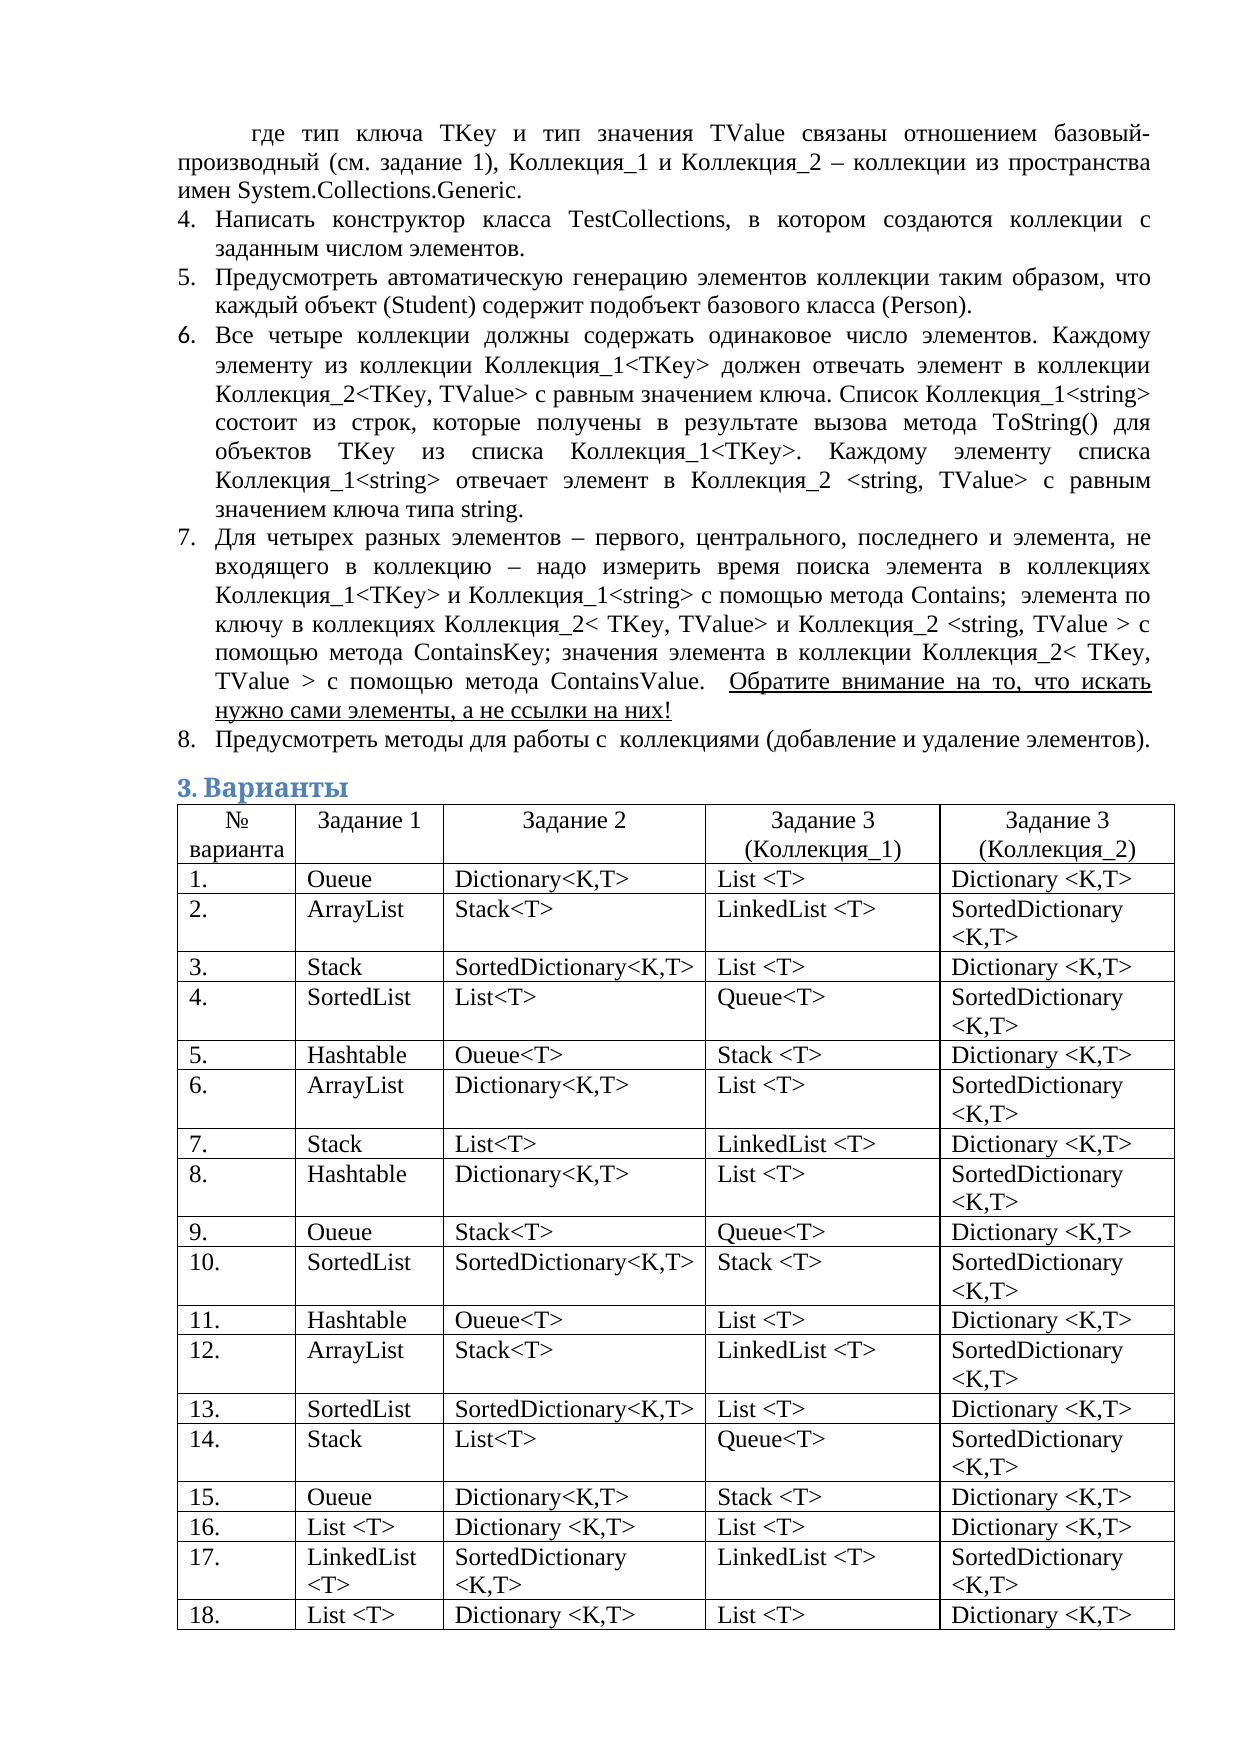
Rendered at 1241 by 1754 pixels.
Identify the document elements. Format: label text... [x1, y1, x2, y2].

table_cell Dictionary <K,T> [444, 1512, 705, 1541]
table_cell [178, 982, 295, 1039]
table_cell Dictionary <K,T> [941, 1600, 1174, 1629]
table_cell SortedList [296, 1247, 443, 1304]
table_cell [178, 1335, 295, 1393]
table_cell [178, 1306, 295, 1334]
table_cell [178, 1512, 295, 1541]
table_cell List <T> [706, 1159, 939, 1216]
table_cell Queue<T> [706, 982, 939, 1039]
table_header Задание 3 (Коллекция_2) [941, 805, 1174, 863]
table_header № варианта [178, 805, 295, 863]
table_cell List <T> [706, 864, 939, 893]
table_cell [178, 1600, 295, 1629]
table_cell SortedDictionary <K,T> [941, 1542, 1174, 1599]
table_cell List <T> [706, 1070, 939, 1128]
table_cell [178, 1041, 295, 1069]
table_cell Stack [296, 1129, 443, 1158]
table_cell [178, 1394, 295, 1423]
table_cell LinkedList <T> [706, 1129, 939, 1158]
table_cell Queue<T> [706, 1424, 939, 1481]
table_cell [178, 1542, 295, 1599]
table_cell List <T> [706, 1512, 939, 1541]
table_cell Stack <T> [706, 1247, 939, 1304]
list Все четыре коллекции должны содержать одинаковое число элементов. Каждому элементу из коллекции Коллекция_1<TKey> должен отвечать элемент в коллекции Коллекция_2<TKey, TValue> с равным значением ключа. Список Коллекция_1<string> состоит из строк, которые получены в результате вызова метода ToString() для объектов TKey из списка Коллекция_1<TKey>. Каждому элементу списка Коллекция_1<string> отвечает элемент в Коллекция_2 <string, TValue> с равным значением ключа типа string. [177, 319, 1152, 522]
table_cell Dictionary <K,T> [941, 1482, 1174, 1511]
table_cell [178, 1424, 295, 1481]
table_cell List <T> [706, 1306, 939, 1334]
table_cell [178, 894, 295, 951]
table_cell List<T> [444, 1129, 705, 1158]
table_cell SortedList [296, 982, 443, 1039]
table_cell Hashtable [296, 1159, 443, 1216]
table_cell SortedList [296, 1394, 443, 1423]
table_cell SortedDictionary <K,T> [941, 1424, 1174, 1481]
list Предусмотреть методы для работы с коллекциями (добавление и удаление элементов). [177, 724, 1152, 752]
table_cell [178, 1482, 295, 1511]
table_cell Oueue<T> [444, 1306, 705, 1334]
table_cell Stack <T> [706, 1041, 939, 1069]
table_cell SortedDictionary<K,T> [444, 1394, 705, 1423]
table_cell Dictionary<K,T> [444, 864, 705, 893]
table_cell Dictionary <K,T> [941, 1129, 1174, 1158]
table_cell Dictionary <K,T> [941, 1394, 1174, 1423]
table_cell SortedDictionary<K,T> [444, 952, 705, 981]
table_cell ArrayList [296, 1070, 443, 1128]
table_cell Stack <T> [706, 1482, 939, 1511]
table_cell SortedDictionary <K,T> [941, 1335, 1174, 1393]
table_cell Dictionary <K,T> [941, 1306, 1174, 1334]
table_cell Stack<T> [444, 1217, 705, 1246]
table_cell SortedDictionary <K,T> [941, 894, 1174, 951]
table_cell Queue<T> [706, 1217, 939, 1246]
table_cell List<T> [444, 1424, 705, 1481]
table_cell Dictionary <K,T> [444, 1600, 705, 1629]
table_cell [178, 1129, 295, 1158]
table_cell List <T> [706, 1600, 939, 1629]
table_cell Dictionary <K,T> [941, 864, 1174, 893]
table_cell Dictionary <K,T> [941, 1512, 1174, 1541]
table_cell Dictionary <K,T> [941, 1217, 1174, 1246]
table_cell [178, 1070, 295, 1128]
table_cell List <T> [706, 1394, 939, 1423]
table_header Задание 3 (Коллекция_1) [706, 805, 939, 863]
table_cell Dictionary<K,T> [444, 1070, 705, 1128]
table_cell Hashtable [296, 1306, 443, 1334]
table_cell Stack<T> [444, 1335, 705, 1393]
table_cell Dictionary<K,T> [444, 1159, 705, 1216]
table_cell Oueue [296, 1217, 443, 1246]
list Написать конструктор класса TestCollections, в котором создаются коллекции с заданным числом элементов. [177, 204, 1152, 262]
table_cell LinkedList <T> [706, 1335, 939, 1393]
table_cell SortedDictionary <K,T> [941, 982, 1174, 1039]
table_cell LinkedList <T> [706, 1542, 939, 1599]
table_cell Oueue<T> [444, 1041, 705, 1069]
table_cell Stack<T> [444, 894, 705, 951]
table_header Задание 1 [296, 805, 443, 863]
table_cell [178, 864, 295, 893]
table_cell List <T> [296, 1512, 443, 1541]
table_cell Oueue [296, 1482, 443, 1511]
table_cell LinkedList <T> [296, 1542, 443, 1599]
table_cell SortedDictionary <K,T> [941, 1159, 1174, 1216]
table_cell Hashtable [296, 1041, 443, 1069]
table_cell List <T> [706, 952, 939, 981]
table_cell SortedDictionary <K,T> [941, 1070, 1174, 1128]
table_cell Oueue [296, 864, 443, 893]
table_cell SortedDictionary <K,T> [444, 1542, 705, 1599]
table_cell SortedDictionary <K,T> [941, 1247, 1174, 1304]
table_header Задание 2 [444, 805, 705, 863]
table_cell List <T> [296, 1600, 443, 1629]
table_cell [178, 1159, 295, 1216]
table_cell Dictionary<K,T> [444, 1482, 705, 1511]
table_cell ArrayList [296, 1335, 443, 1393]
table_cell Dictionary <K,T> [941, 1041, 1174, 1069]
table_cell SortedDictionary<K,T> [444, 1247, 705, 1304]
list Предусмотреть автоматическую генерацию элементов коллекции таким образом, что каждый объект (Student) содержит подобъект базового класса (Person). [177, 262, 1152, 319]
table_cell LinkedList <T> [706, 894, 939, 951]
text где тип ключа TKey и тип значения TValue связаны отношением базовый-производный (см. задание 1), Коллекция_1 и Коллекция_2 – коллекции из пространства имен System.Collections.Generic. [177, 118, 1152, 204]
list Для четырех разных элементов – первого, центрального, последнего и элемента, не входящего в коллекцию – надо измерить время поиска элемента в коллекциях Коллекция_1<TKey> и Коллекция_1<string> с помощью метода Contains; элемента по ключу в коллекциях Коллекция_2< TKey, TValue> и Коллекция_2 <string, TValue > с помощью метода ContainsKey; значения элемента в коллекции Коллекция_2< TKey, TValue > с помощью метода ContainsValue. Обратите внимание на то, что искать нужно сами элементы, а не ссылки на них! [177, 522, 1152, 724]
table_cell [178, 1247, 295, 1304]
table_cell Stack [296, 952, 443, 981]
table_cell [178, 1217, 295, 1246]
table_cell Stack [296, 1424, 443, 1481]
table_cell Dictionary <K,T> [941, 952, 1174, 981]
subtitle 3. Варианты [177, 773, 1152, 804]
table_cell [178, 952, 295, 981]
table_cell ArrayList [296, 894, 443, 951]
table_cell List<T> [444, 982, 705, 1039]
